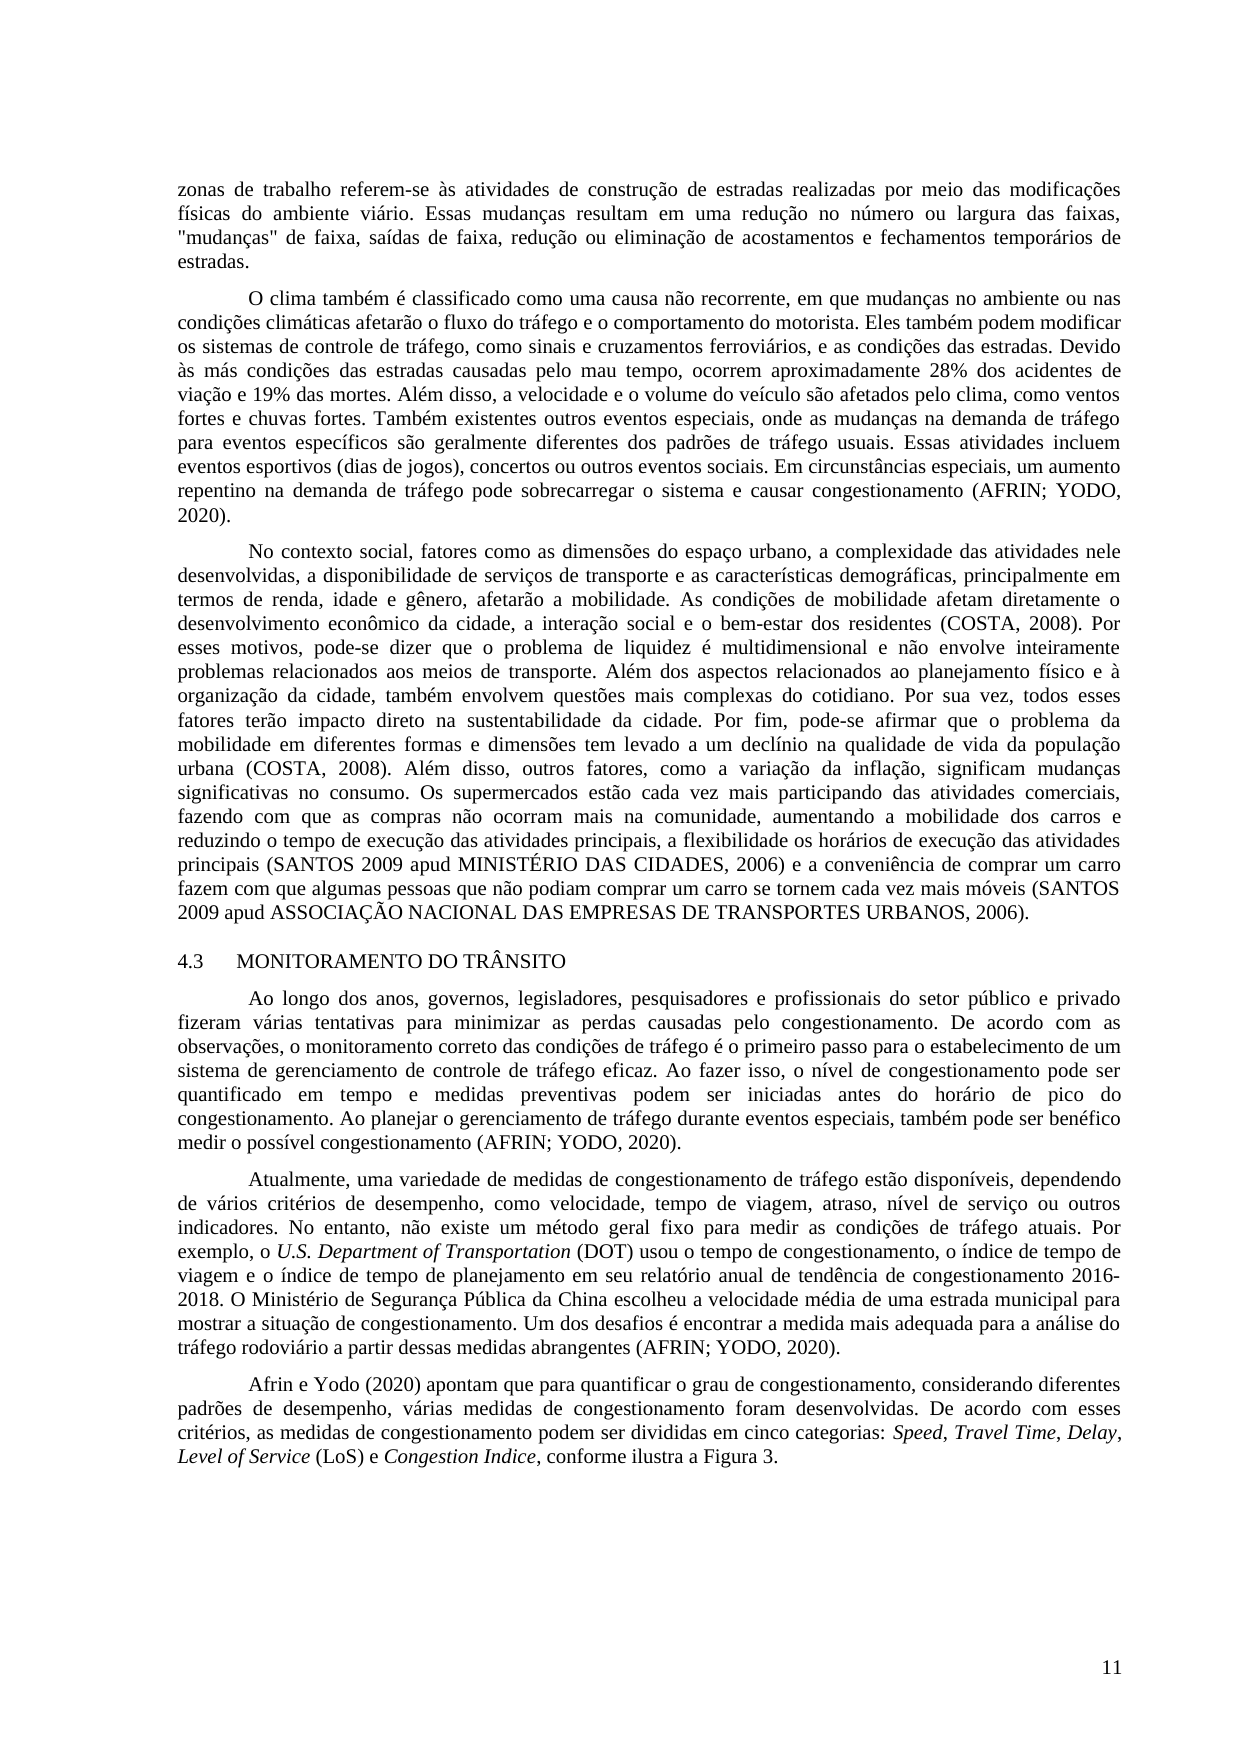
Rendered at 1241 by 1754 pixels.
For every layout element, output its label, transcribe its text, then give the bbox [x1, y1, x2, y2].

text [177, 177, 1122, 273]
text Atualmente, uma variedade de medidas de congestionamento de tráfego estão disponíveis, dependendo de vários critérios de desempenho, como velocidade, tempo de viagem, atraso, nível de serviço ou outros indicadores. No entanto, não existe um método geral fixo para medir as condições de tráfego atuais. Por exemplo, o U.S. Department of Transportation (DOT) usou o tempo de congestionamento, o índice de tempo de viagem e o índice de tempo de planejamento em seu relatório anual de tendência de congestionamento 2016-2018. O Ministério de Segurança Pública da China escolheu a velocidade média de uma estrada municipal para mostrar a situação de congestionamento. Um dos desafios é encontrar a medida mais adequada para a análise do tráfego rodoviário a partir dessas medidas abrangentes (AFRIN; YODO, 2020). [177, 1167, 1122, 1359]
text Ao longo dos anos, governos, legisladores, pesquisadores e profissionais do setor público e privado fizeram várias tentativas para minimizar as perdas causadas pelo congestionamento. De acordo com as observações, o monitoramento correto das condições de tráfego é o primeiro passo para o estabelecimento de um sistema de gerenciamento de controle de tráfego eficaz. Ao fazer isso, o nível de congestionamento pode ser quantificado em tempo e medidas preventivas podem ser iniciadas antes do horário de pico do congestionamento. Ao planejar o gerenciamento de tráfego durante eventos especiais, também pode ser benéfico medir o possível congestionamento (AFRIN; YODO, 2020). [177, 986, 1122, 1154]
text Afrin e Yodo (2020) apontam que para quantificar o grau de congestionamento, considerando diferentes padrões de desempenho, várias medidas de congestionamento foram desenvolvidas. De acordo com esses critérios, as medidas de congestionamento podem ser divididas em cinco categorias: Speed, Travel Time, Delay, Level of Service (LoS) e Congestion Indice, conforme ilustra a Figura 3. [177, 1372, 1122, 1468]
subtitle monitoramento DO TRÂNSITO [177, 949, 1122, 973]
text O clima também é classificado como uma causa não recorrente, em que mudanças no ambiente ou nas condições climáticas afetarão o fluxo do tráfego e o comportamento do motorista. Eles também podem modificar os sistemas de controle de tráfego, como sinais e cruzamentos ferroviários, e as condições das estradas. Devido às más condições das estradas causadas pelo mau tempo, ocorrem aproximadamente 28% dos acidentes de viação e 19% das mortes. Além disso, a velocidade e o volume do veículo são afetados pelo clima, como ventos fortes e chuvas fortes. Também existentes outros eventos especiais, onde as mudanças na demanda de tráfego para eventos específicos são geralmente diferentes dos padrões de tráfego usuais. Essas atividades incluem eventos esportivos (dias de jogos), concertos ou outros eventos sociais. Em circunstâncias especiais, um aumento repentino na demanda de tráfego pode sobrecarregar o sistema e causar congestionamento (AFRIN; YODO, 2020). [177, 286, 1122, 527]
text No contexto social, fatores como as dimensões do espaço urbano, a complexidade das atividades nele desenvolvidas, a disponibilidade de serviços de transporte e as características demográficas, principalmente em termos de renda, idade e gênero, afetarão a mobilidade. As condições de mobilidade afetam diretamente o desenvolvimento econômico da cidade, a interação social e o bem-estar dos residentes (COSTA, 2008). Por esses motivos, pode-se dizer que o problema de liquidez é multidimensional e não envolve inteiramente problemas relacionados aos meios de transporte. Além dos aspectos relacionados ao planejamento físico e à organização da cidade, também envolvem questões mais complexas do cotidiano. Por sua vez, todos esses fatores terão impacto direto na sustentabilidade da cidade. Por fim, pode-se afirmar que o problema da mobilidade em diferentes formas e dimensões tem levado a um declínio na qualidade de vida da população urbana (COSTA, 2008). Além disso, outros fatores, como a variação da inflação, significam mudanças significativas no consumo. Os supermercados estão cada vez mais participando das atividades comerciais, fazendo com que as compras não ocorram mais na comunidade, aumentando a mobilidade dos carros e reduzindo o tempo de execução das atividades principais, a flexibilidade os horários de execução das atividades principais (SANTOS 2009 apud MINISTÉRIO DAS CIDADES, 2006) e a conveniência de comprar um carro fazem com que algumas pessoas que não podiam comprar um carro se tornem cada vez mais móveis (SANTOS 2009 apud ASSOCIAÇÃO NACIONAL DAS EMPRESAS DE TRANSPORTES URBANOS, 2006). [177, 539, 1122, 924]
